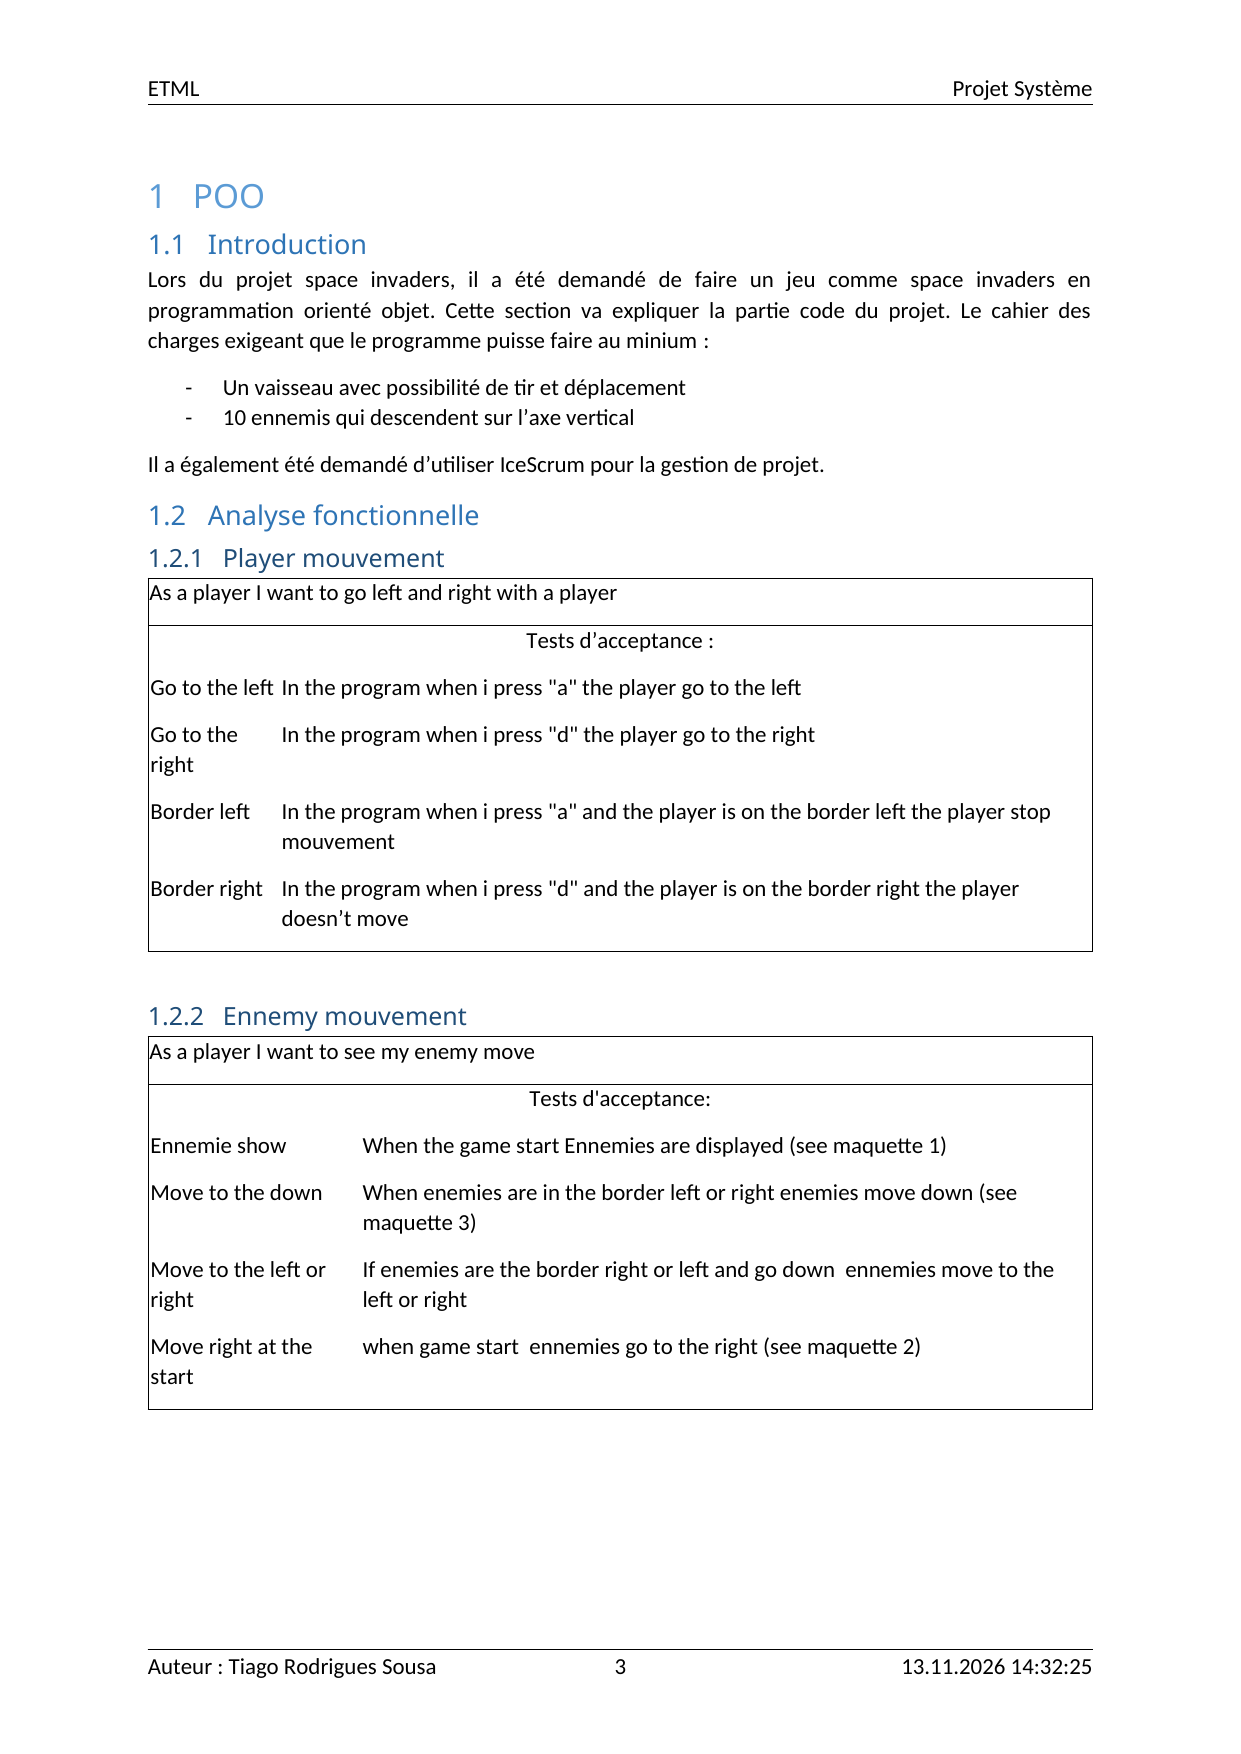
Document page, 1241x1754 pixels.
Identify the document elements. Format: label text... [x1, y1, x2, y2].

subtitle POO [148, 173, 1093, 218]
table_cell Tests d’acceptance : [149, 626, 1092, 951]
table_header As a player I want to go left and right with a player [149, 579, 1092, 625]
list Un vaisseau avec possibilité de tir et déplacement [185, 373, 1093, 401]
list 10 ennemis qui descendent sur l’axe vertical [185, 403, 1093, 431]
table_header As a player I want to see my enemy move [149, 1037, 1092, 1083]
text Il a également été demandé d’utiliser IceScrum pour la gestion de projet. [148, 450, 1093, 478]
subtitle Introduction [148, 226, 1093, 263]
subtitle Analyse fonctionnelle [148, 497, 1093, 534]
table_cell Tests d'acceptance: [149, 1085, 1092, 1409]
subtitle Ennemy mouvement [148, 999, 1093, 1033]
text Lors du projet space invaders, il a été demandé de faire un jeu comme space invaders en programmation orienté objet. Cette section va expliquer la partie code du projet. Le cahier des charges exigeant que le programme puisse faire au minium : [148, 266, 1093, 354]
subtitle Player mouvement [148, 541, 1093, 575]
